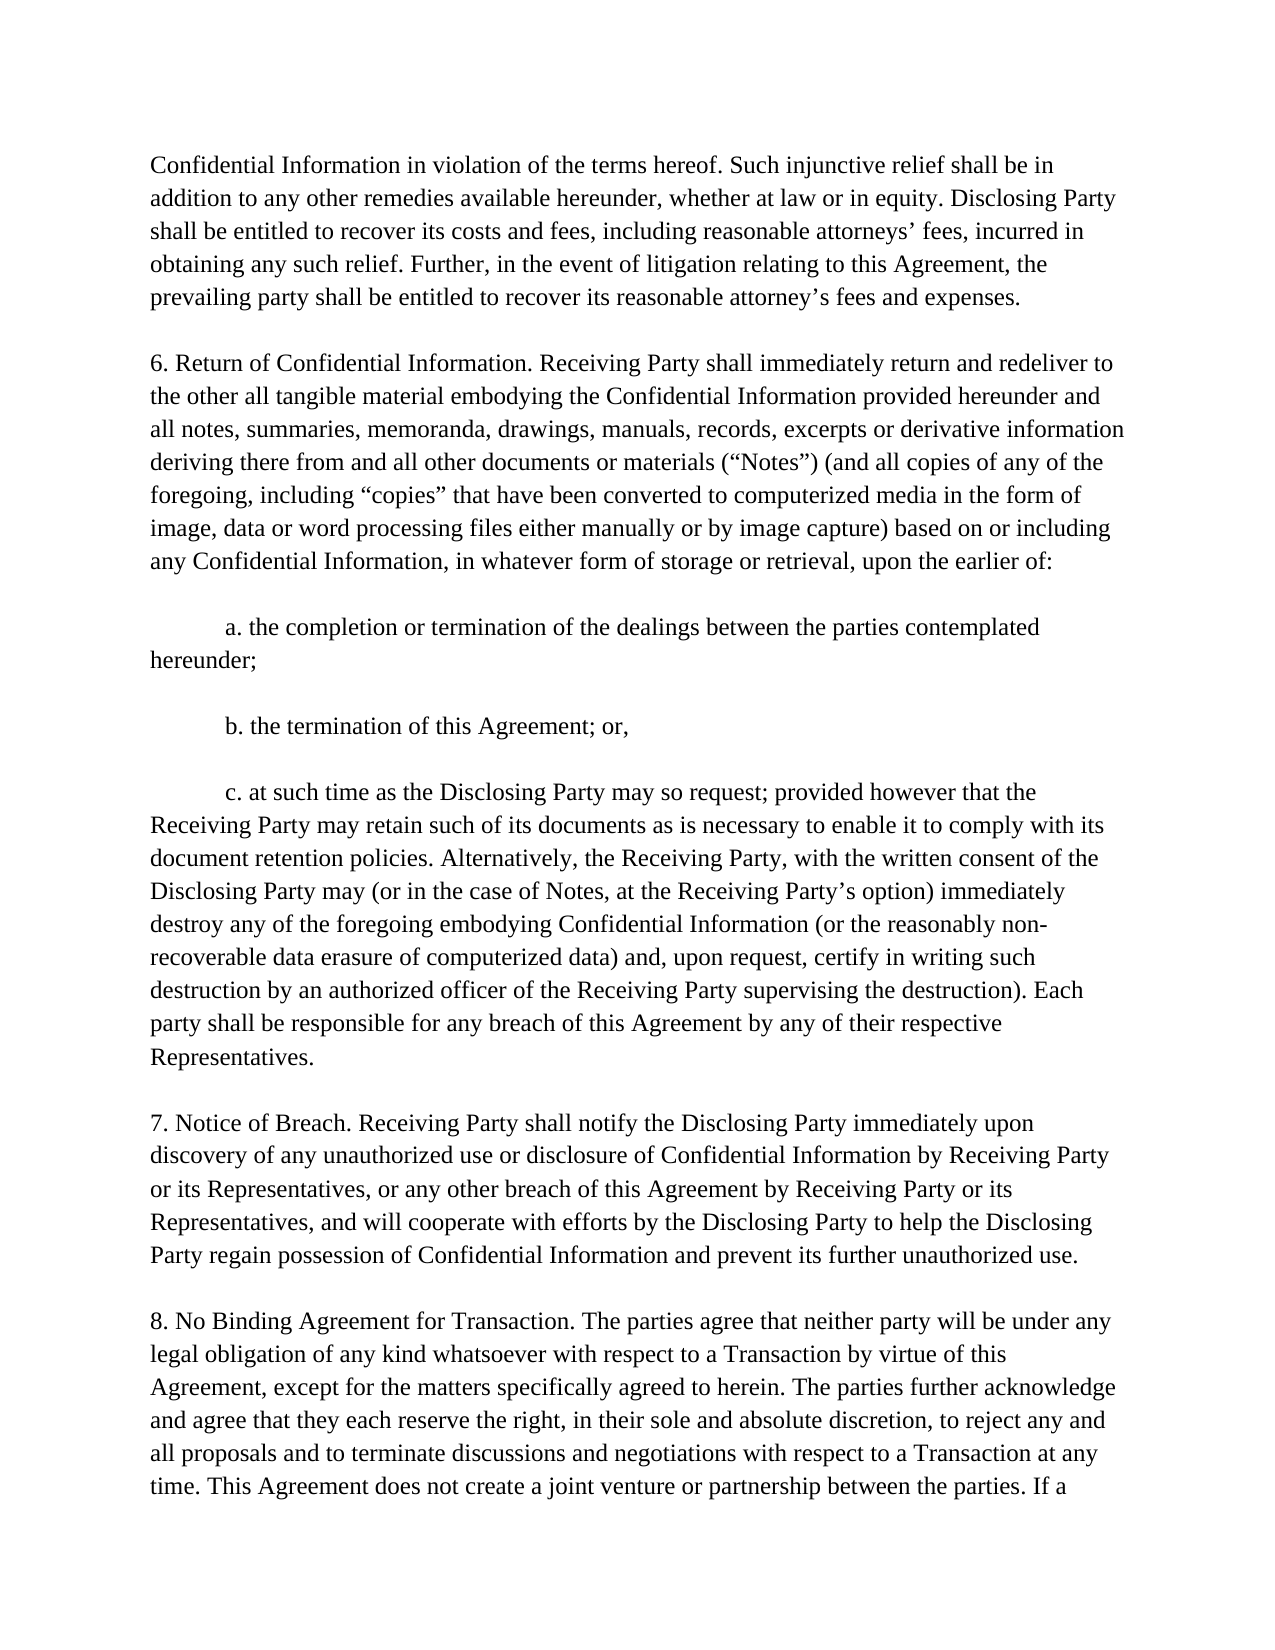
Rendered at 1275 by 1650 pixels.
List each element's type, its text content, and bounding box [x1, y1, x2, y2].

text Confidential Information in violation of the terms hereof. Such injunctive relief shall be in addition to any other remedies available hereunder, whether at law or in equity. Disclosing Party shall be entitled to recover its costs and fees, including reasonable attorneys’ fees, incurred in obtaining any such relief. Further, in the event of litigation relating to this Agreement, the prevailing party shall be entitled to recover its reasonable attorney’s fees and expenses. [150, 150, 1125, 311]
text b. the termination of this Agreement; or, [150, 711, 1125, 740]
text Party regain possession of Confidential Information and prevent its further unauthorized use. [150, 1240, 1125, 1268]
text 7. Notice of Breach. Receiving Party shall notify the Disclosing Party immediately upon discovery of any unauthorized use or disclosure of Confidential Information by Receiving Party or its Representatives, or any other breach of this Agreement by Receiving Party or its [150, 1108, 1125, 1202]
text Representatives, and will cooperate with efforts by the Disclosing Party to help the Disclosing [150, 1207, 1125, 1235]
text 6. Return of Confidential Information. Receiving Party shall immediately return and redeliver to the other all tangible material embodying the Confidential Information provided hereunder and all notes, summaries, memoranda, drawings, manuals, records, excerpts or derivative information deriving there from and all other documents or materials (“Notes”) (and all copies of any of the foregoing, including “copies” that have been converted to computerized media in the form of image, data or word processing files either manually or by image capture) based on or including any Confidential Information, in whatever form of storage or retrieval, upon the earlier of: [150, 348, 1125, 575]
text a. the completion or termination of the dealings between the parties contemplated hereunder; [150, 612, 1125, 674]
text 8. No Binding Agreement for Transaction. The parties agree that neither party will be under any legal obligation of any kind whatsoever with respect to a Transaction by virtue of this [150, 1306, 1125, 1367]
text c. at such time as the Disclosing Party may so request; provided however that the Receiving Party may retain such of its documents as is necessary to enable it to comply with its document retention policies. Alternatively, the Receiving Party, with the written consent of the Disclosing Party may (or in the case of Notes, at the Receiving Party’s option) immediately destroy any of the foregoing embodying Confidential Information (or the reasonably non-recoverable data erasure of computerized data) and, upon request, certify in writing such destruction by an authorized officer of the Receiving Party supervising the destruction). Each party shall be responsible for any breach of this Agreement by any of their respective Representatives. [150, 777, 1125, 1070]
text Agreement, except for the matters specifically agreed to herein. The parties further acknowledge and agree that they each reserve the right, in their sole and absolute discretion, to reject any and all proposals and to terminate discussions and negotiations with respect to a Transaction at any time. This Agreement does not create a joint venture or partnership between the parties. If a [150, 1372, 1125, 1499]
